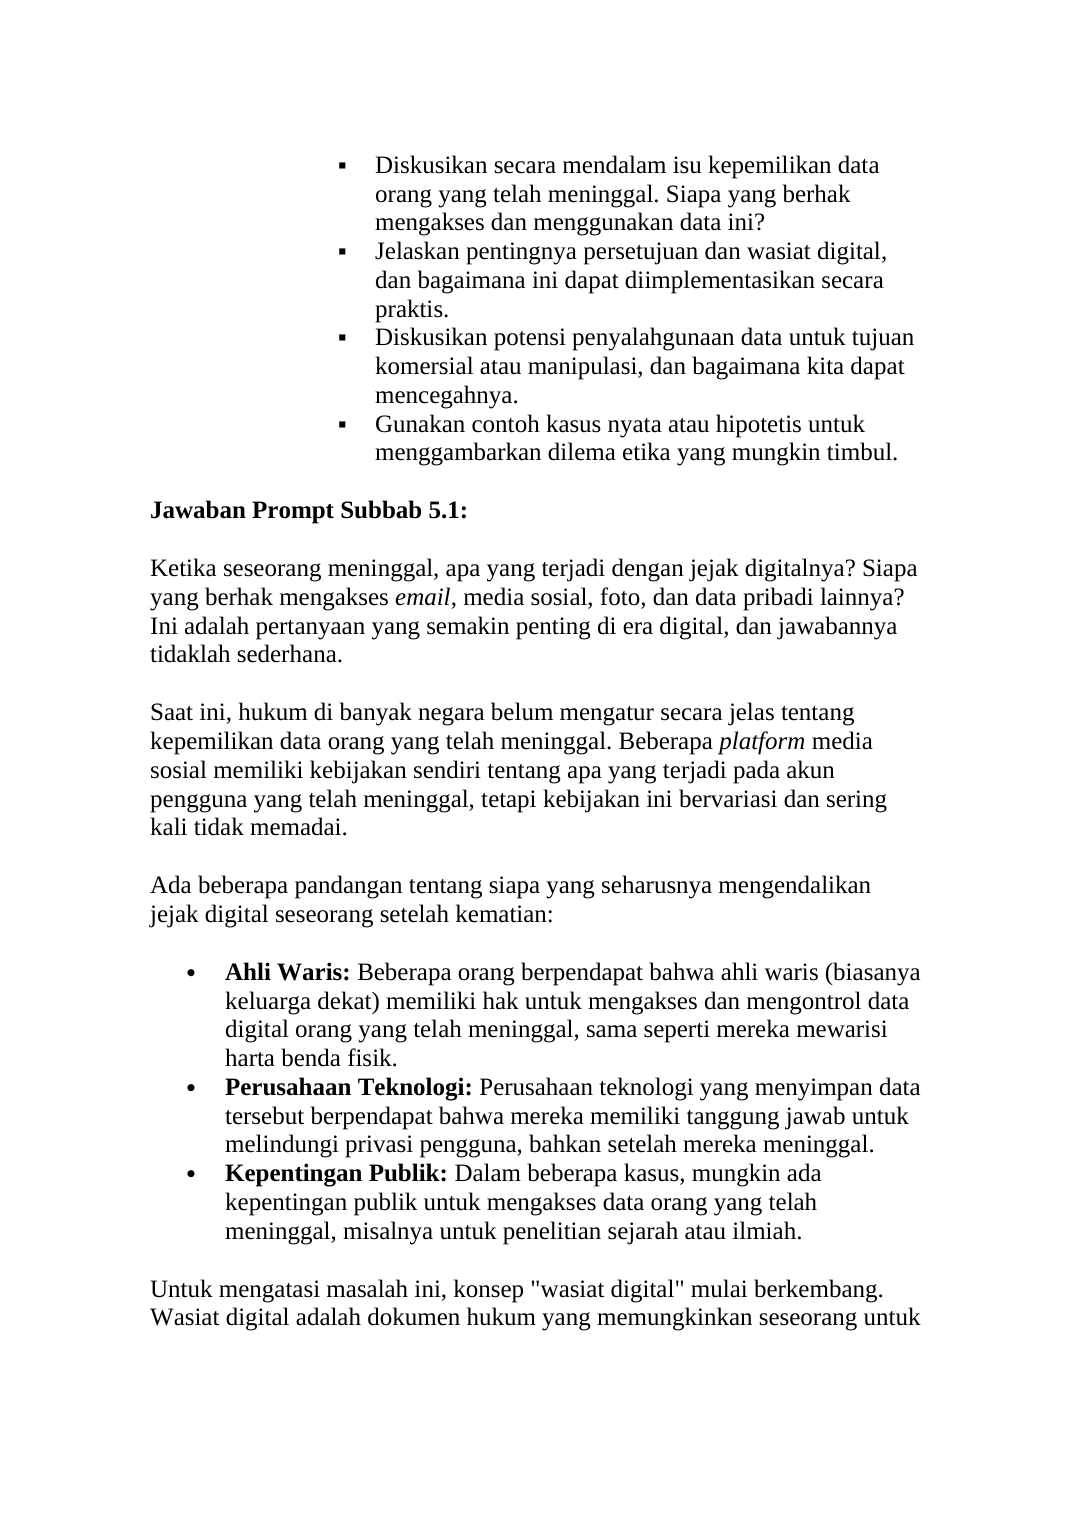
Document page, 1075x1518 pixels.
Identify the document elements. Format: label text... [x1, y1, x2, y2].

text Jawaban Prompt Subbab 5.1: [150, 495, 925, 524]
list Kepentingan Publik: Dalam beberapa kasus, mungkin ada kepentingan publik untuk mengakses data orang yang telah meninggal, misalnya untuk penelitian sejarah atau ilmiah. [187, 1158, 925, 1244]
list Gunakan contoh kasus nyata atau hipotetis untuk menggambarkan dilema etika yang mungkin timbul. [337, 409, 925, 466]
text Ketika seseorang meninggal, apa yang terjadi dengan jejak digitalnya? Siapa yang berhak mengakses email, media sosial, foto, dan data pribadi lainnya? Ini adalah pertanyaan yang semakin penting di era digital, dan jawabannya tidaklah sederhana. [150, 553, 925, 668]
text Ada beberapa pandangan tentang siapa yang seharusnya mengendalikan jejak digital seseorang setelah kematian: [150, 870, 925, 928]
list Ahli Waris: Beberapa orang berpendapat bahwa ahli waris (biasanya keluarga dekat) memiliki hak untuk mengakses dan mengontrol data digital orang yang telah meninggal, sama seperti mereka mewarisi harta benda fisik. [187, 957, 925, 1072]
list Perusahaan Teknologi: Perusahaan teknologi yang menyimpan data tersebut berpendapat bahwa mereka memiliki tanggung jawab untuk melindungi privasi pengguna, bahkan setelah mereka meninggal. [187, 1072, 925, 1158]
text Saat ini, hukum di banyak negara belum mengatur secara jelas tentang kepemilikan data orang yang telah meninggal. Beberapa platform media sosial memiliki kebijakan sendiri tentang apa yang terjadi pada akun pengguna yang telah meninggal, tetapi kebijakan ini bervariasi dan sering kali tidak memadai. [150, 697, 925, 841]
list Jelaskan pentingnya persetujuan dan wasiat digital, dan bagaimana ini dapat diimplementasikan secara praktis. [337, 236, 925, 322]
list Diskusikan secara mendalam isu kepemilikan data orang yang telah meninggal. Siapa yang berhak mengakses dan menggunakan data ini? [337, 150, 925, 236]
list Diskusikan potensi penyalahgunaan data untuk tujuan komersial atau manipulasi, dan bagaimana kita dapat mencegahnya. [337, 322, 925, 409]
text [150, 1274, 925, 1331]
